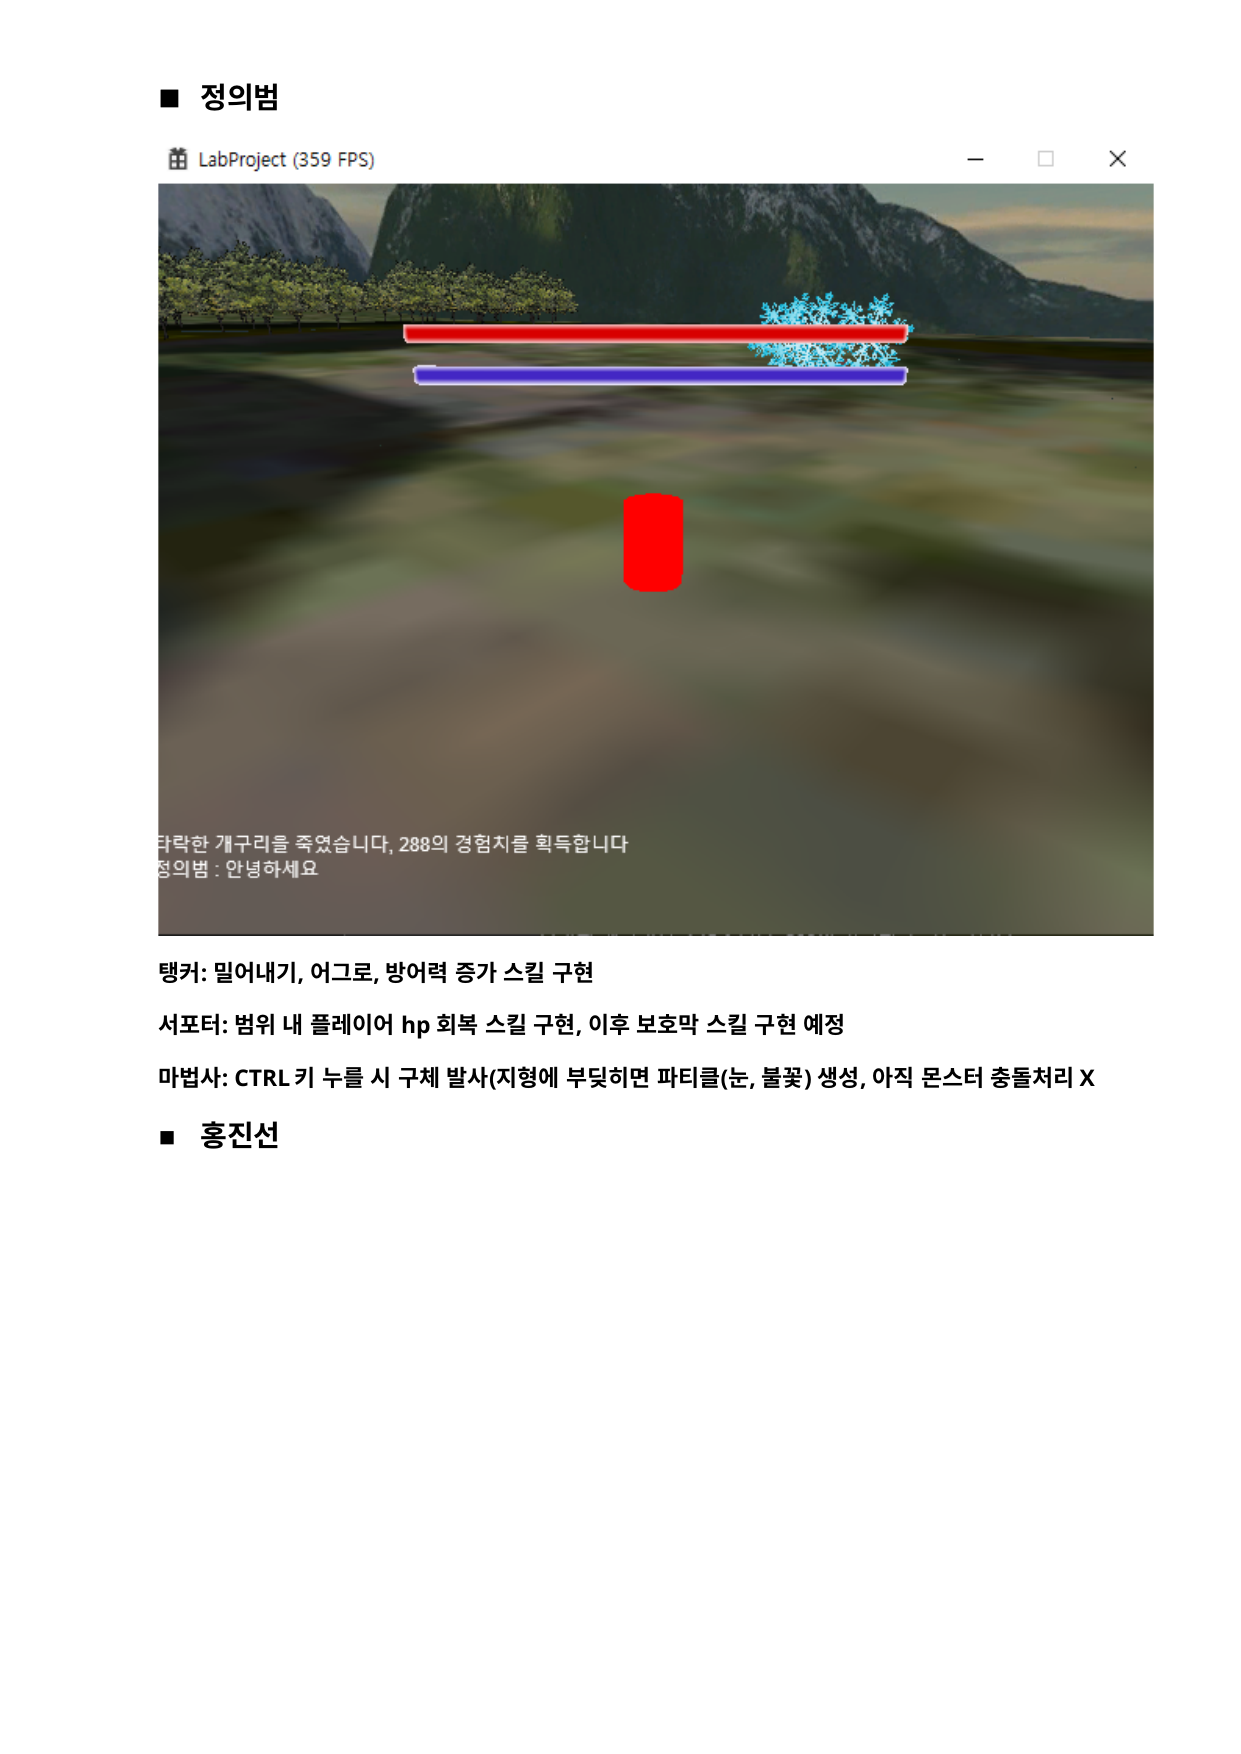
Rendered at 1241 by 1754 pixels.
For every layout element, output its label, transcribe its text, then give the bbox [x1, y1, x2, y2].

list 홍진선 [158, 1112, 1165, 1155]
text 마법사: CTRL키 누를 시 구체 발사(지형에 부딪히면 파티클(눈, 불꽃) 생성, 아직 몬스터 충돌처리X [158, 1060, 1165, 1093]
list 정의범 [158, 75, 1165, 117]
text 탱커: 밀어내기, 어그로, 방어력 증가 스킬 구현 [158, 954, 1165, 988]
text 서포터: 범위 내 플레이어 hp 회복 스킬 구현, 이후 보호막 스킬 구현 예정 [158, 1007, 1165, 1041]
picture [158, 137, 1154, 936]
